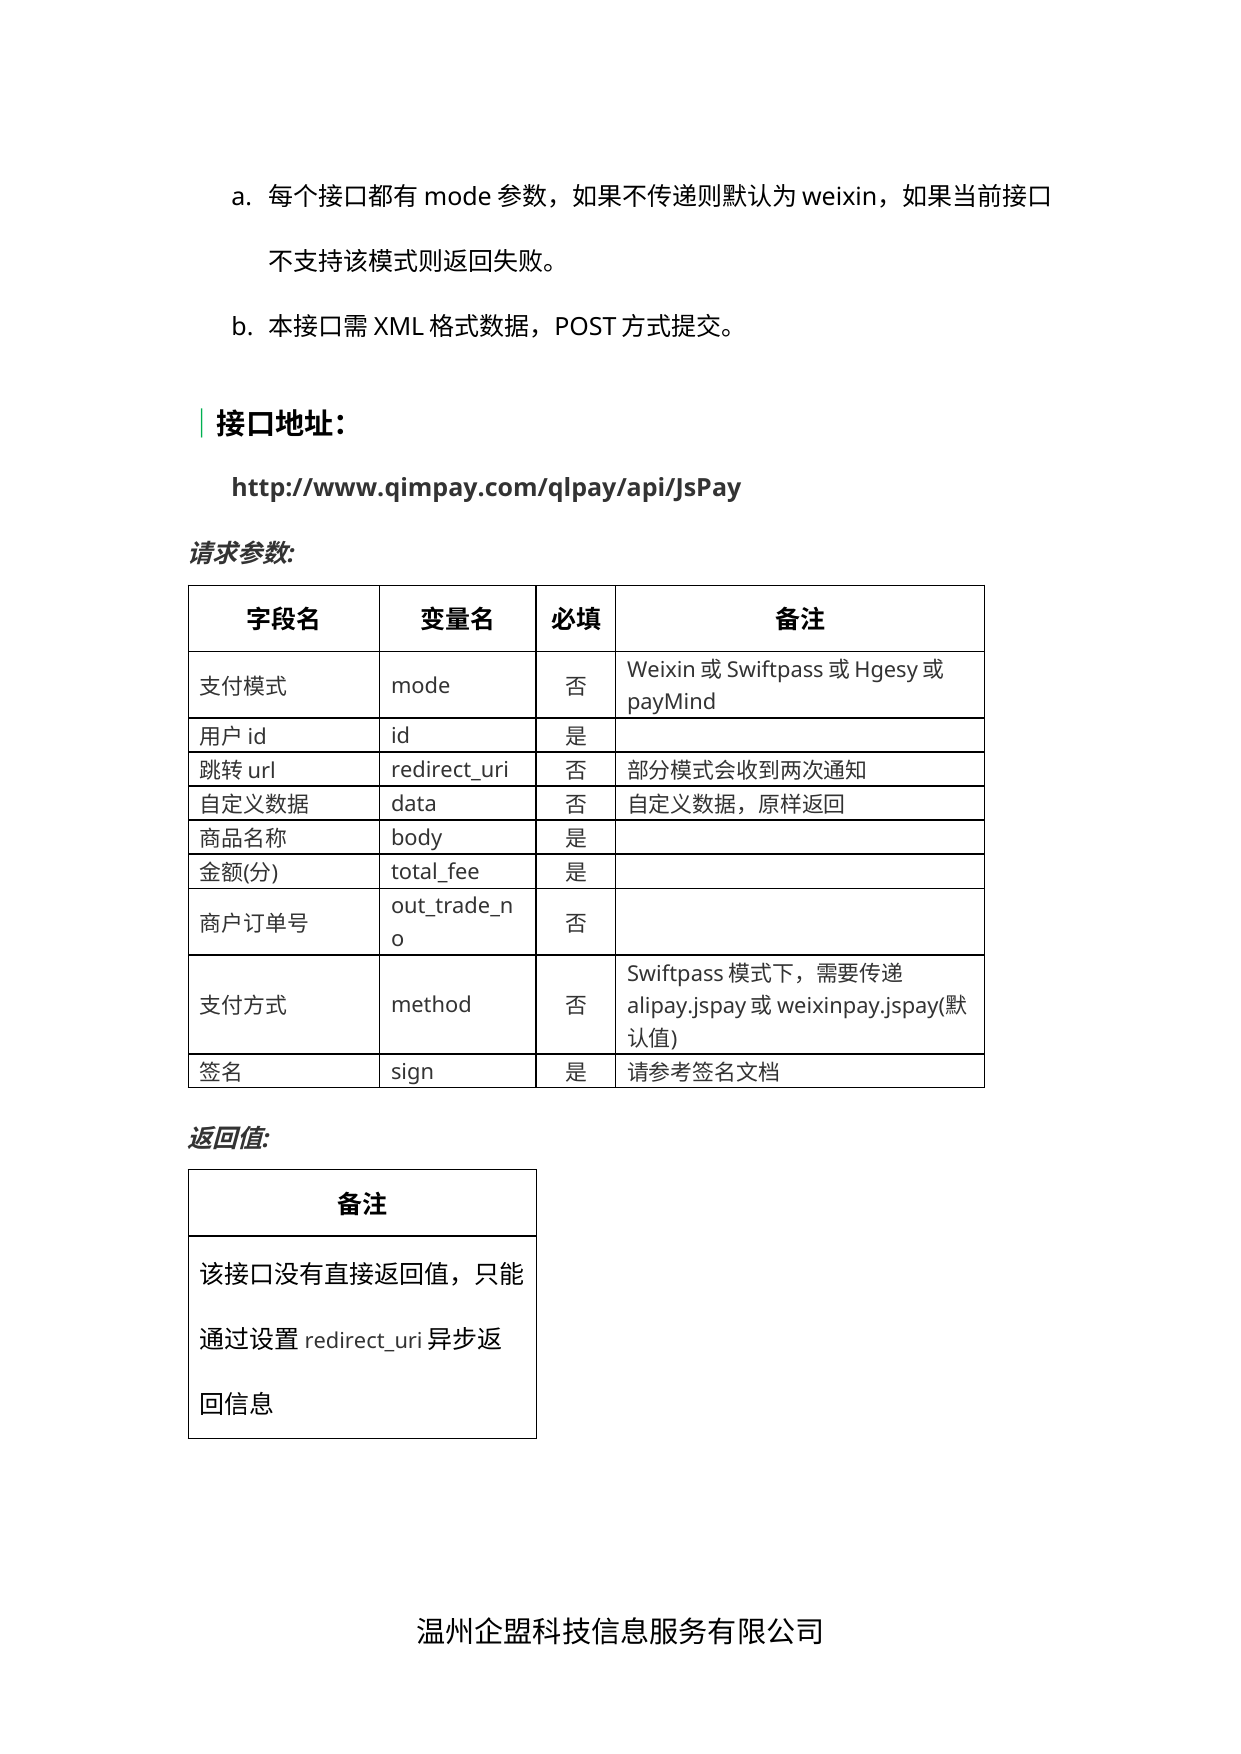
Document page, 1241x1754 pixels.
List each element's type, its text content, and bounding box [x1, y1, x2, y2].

table_header 字段名 [189, 586, 379, 651]
table_cell body [380, 821, 535, 853]
table_cell out_trade_no [380, 889, 535, 954]
table_cell 否 [537, 753, 615, 785]
table_cell 是 [537, 719, 615, 751]
table_cell 自定义数据 [189, 787, 379, 819]
table_cell [616, 889, 984, 954]
table_cell 否 [537, 787, 615, 819]
table_cell data [380, 787, 535, 819]
table_cell 否 [537, 889, 615, 954]
text ｜接口地址： [187, 389, 1053, 454]
text http://www.qimpay.com/qlpay/api/JsPay [187, 454, 1053, 519]
table_cell 用户id [189, 719, 379, 751]
table_cell sign [380, 1055, 535, 1087]
table_header 必填 [537, 586, 615, 651]
text 返回值: [187, 1104, 1053, 1169]
table_cell Swiftpass模式下，需要传递alipay.jspay或weixinpay.jspay(默认值) [616, 956, 984, 1053]
table_cell id [380, 719, 535, 751]
table_cell 商户订单号 [189, 889, 379, 954]
table_cell 是 [537, 855, 615, 887]
table_cell 支付方式 [189, 956, 379, 1053]
table_cell 该接口没有直接返回值，只能通过设置redirect_uri异步返回信息 [189, 1237, 536, 1438]
text 请求参数: [187, 519, 1053, 584]
list 本接口需XML格式数据，POST方式提交。 [231, 292, 1053, 357]
table_cell [616, 719, 984, 751]
table_cell Weixin或Swiftpass或Hgesy或payMind [616, 652, 984, 717]
table_cell [616, 821, 984, 853]
table_cell 否 [537, 956, 615, 1053]
table_header 备注 [616, 586, 984, 651]
table_cell total_fee [380, 855, 535, 887]
table_cell 金额(分) [189, 855, 379, 887]
table_cell mode [380, 652, 535, 717]
table_header 备注 [189, 1170, 536, 1235]
table_cell 跳转url [189, 753, 379, 785]
table_cell 是 [537, 1055, 615, 1087]
table_cell 自定义数据，原样返回 [616, 787, 984, 819]
list 每个接口都有mode参数，如果不传递则默认为weixin，如果当前接口不支持该模式则返回失败。 [231, 162, 1053, 292]
table_cell method [380, 956, 535, 1053]
table_cell 是 [537, 821, 615, 853]
table_header 变量名 [380, 586, 535, 651]
table_cell [616, 855, 984, 887]
table_cell redirect_uri [380, 753, 535, 785]
table_cell 请参考签名文档 [616, 1055, 984, 1087]
table_cell 部分模式会收到两次通知 [616, 753, 984, 785]
table_cell 商品名称 [189, 821, 379, 853]
table_cell 否 [537, 652, 615, 717]
table_cell 支付模式 [189, 652, 379, 717]
table_cell 签名 [189, 1055, 379, 1087]
